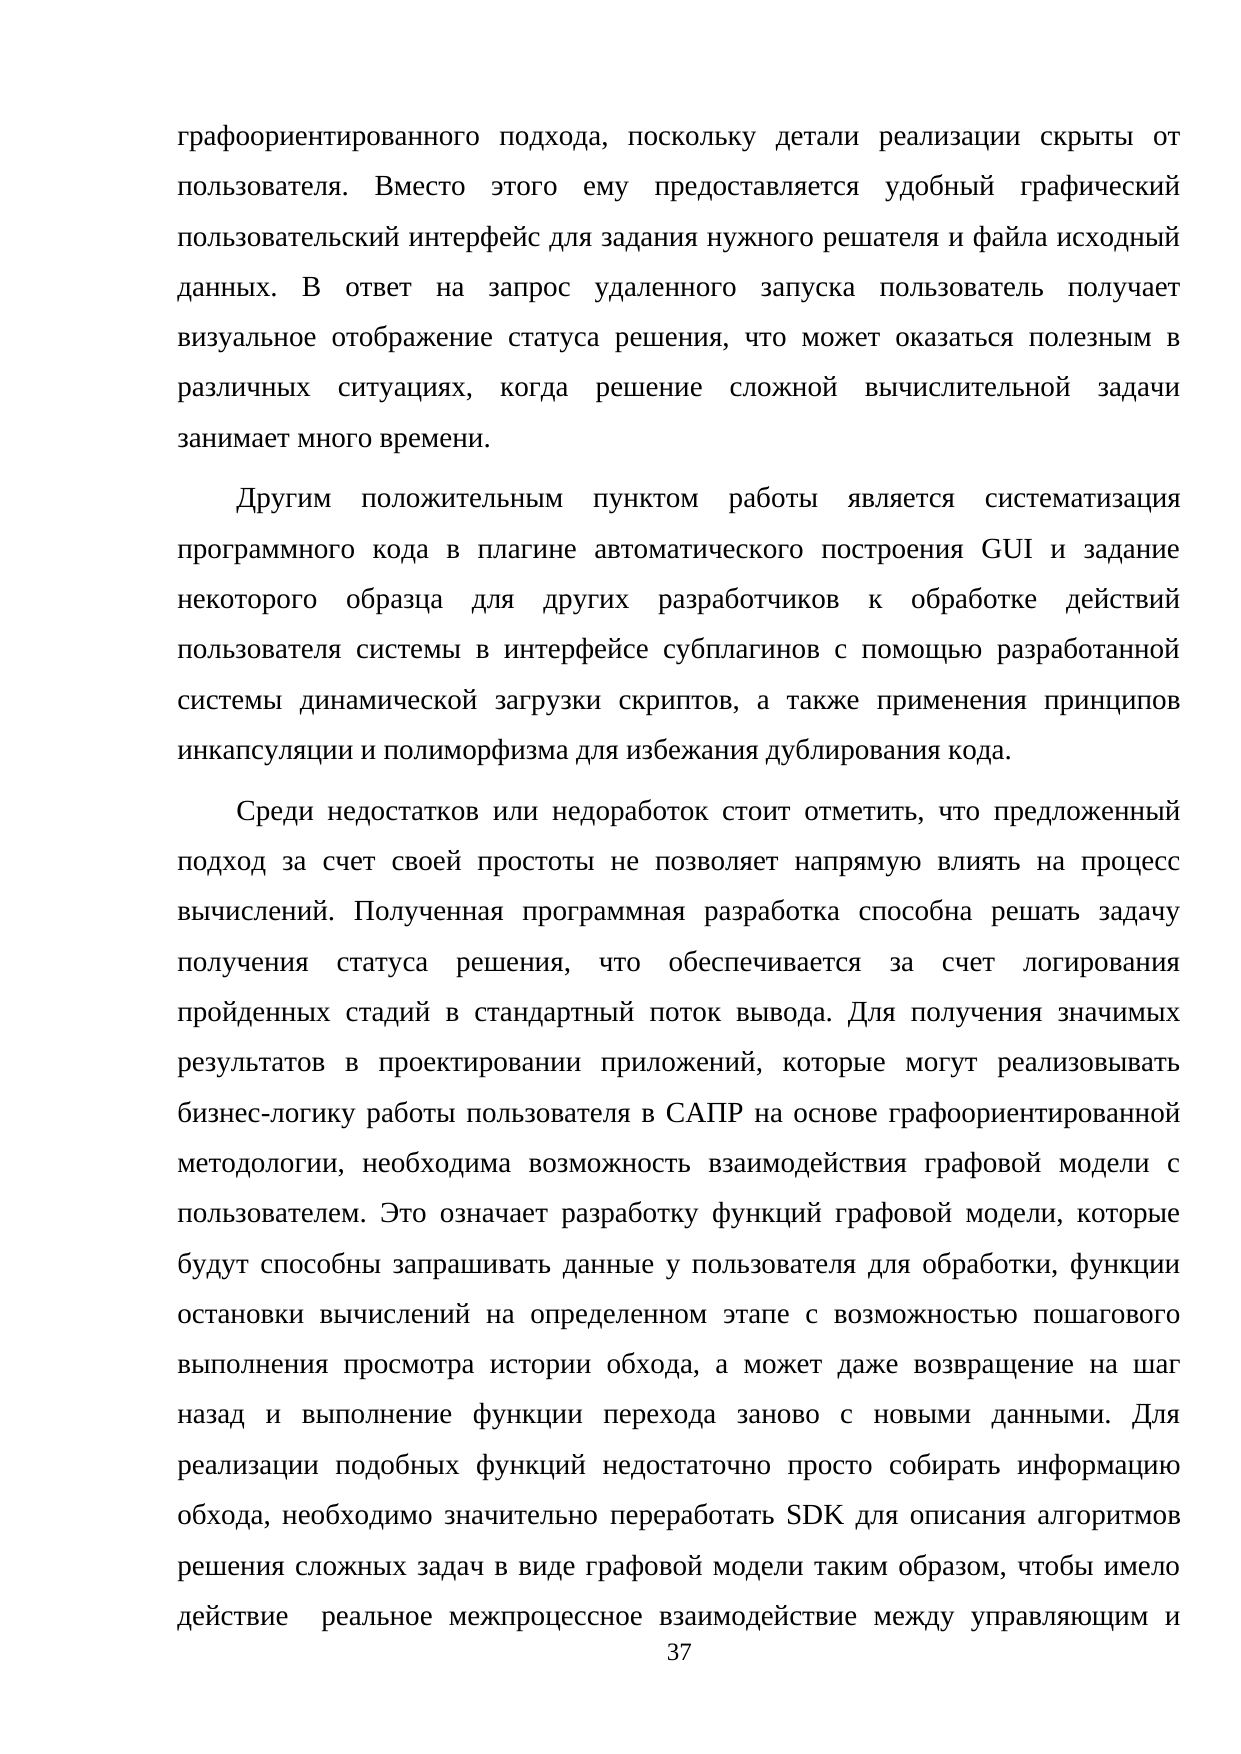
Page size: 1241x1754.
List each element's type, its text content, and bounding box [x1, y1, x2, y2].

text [177, 793, 1181, 1631]
text Другим положительным пунктом работы является систематизация программного кода в плагине автоматического построения GUI и задание некоторого образца для других разработчиков к обработке действий пользователя системы в интерфейсе субплагинов с помощью разработанной системы динамической загрузки скриптов, а также применения принципов инкапсуляции и полиморфизма для избежания дублирования кода. [177, 481, 1181, 766]
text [177, 118, 1181, 453]
